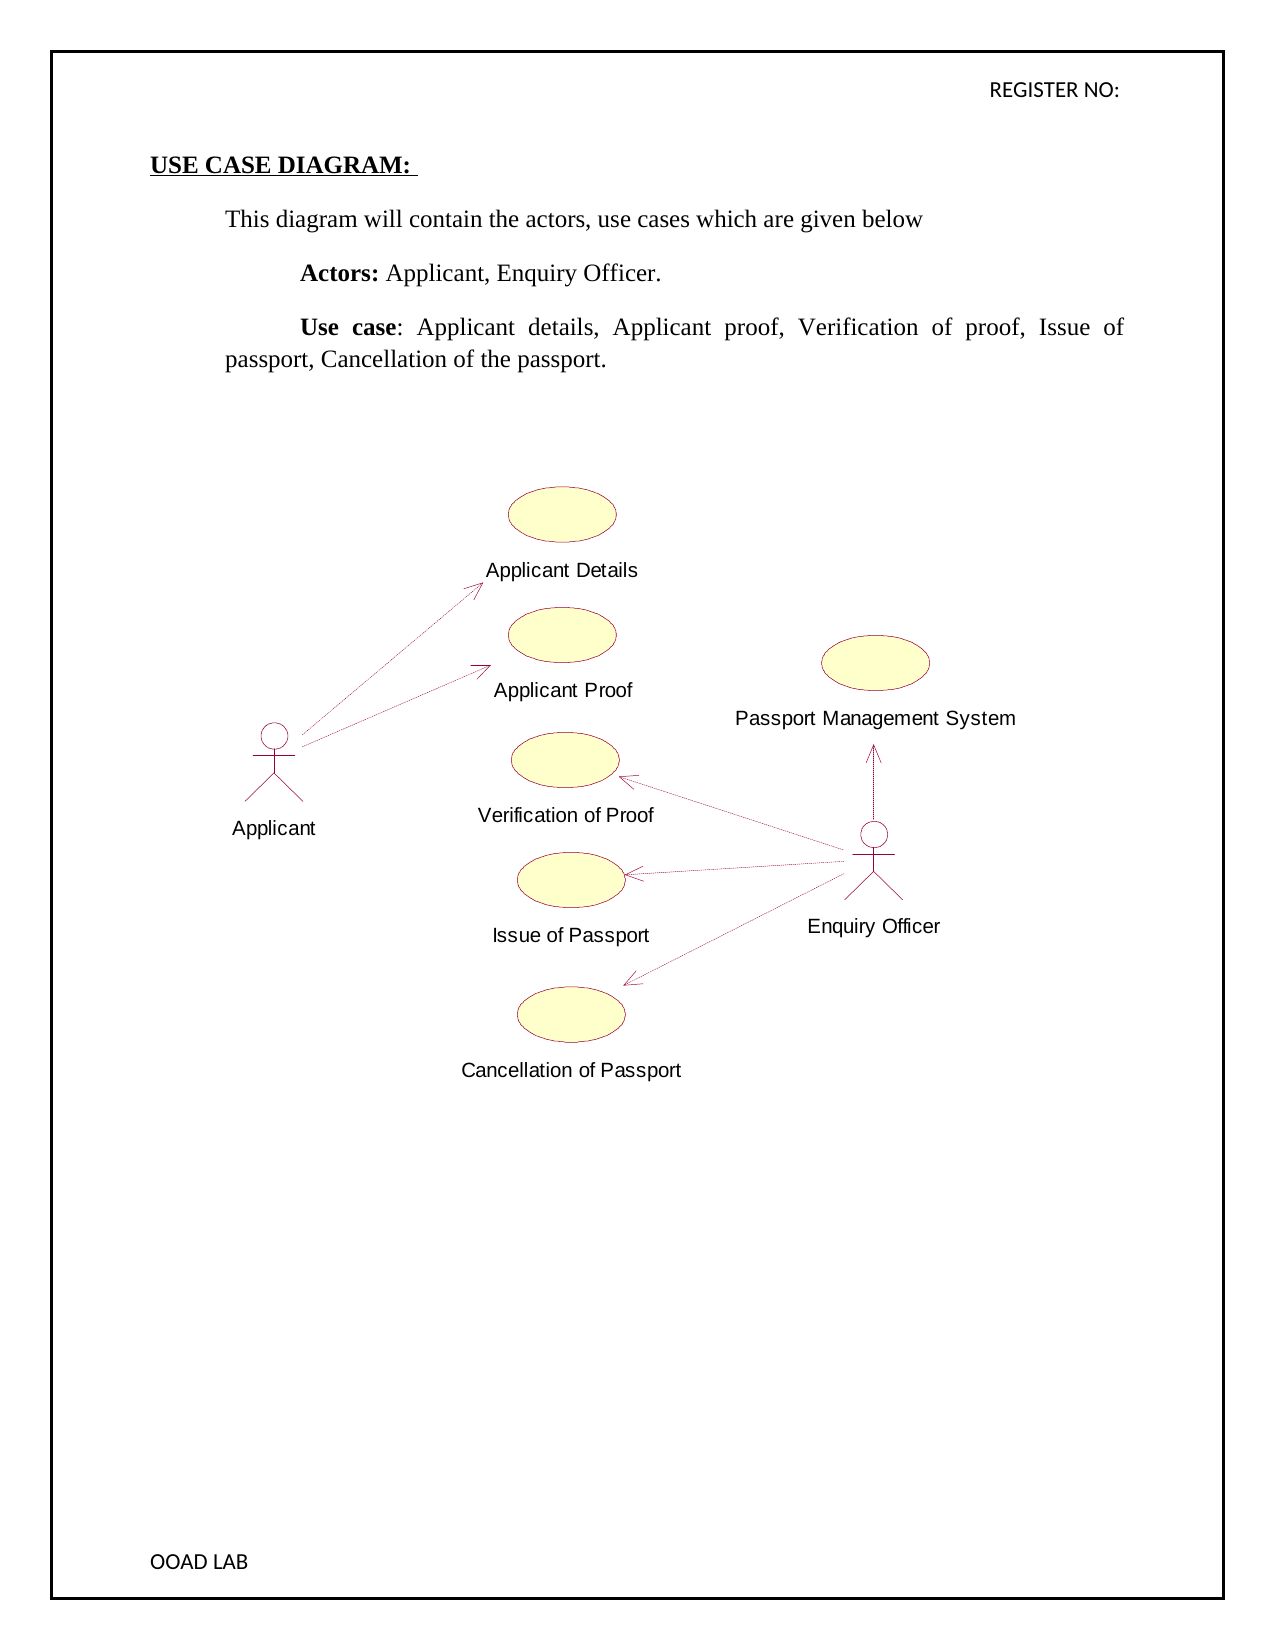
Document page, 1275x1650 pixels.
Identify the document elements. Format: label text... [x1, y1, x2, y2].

text This diagram will contain the actors, use cases which are given below [150, 204, 1125, 233]
text Use case: Applicant details, Applicant proof, Verification of proof, Issue of passport, Cancellation of the passport. [225, 312, 1125, 373]
text Actors: Applicant, Enquiry Officer. [225, 258, 1125, 286]
text USE CASE DIAGRAM: [150, 150, 1125, 179]
